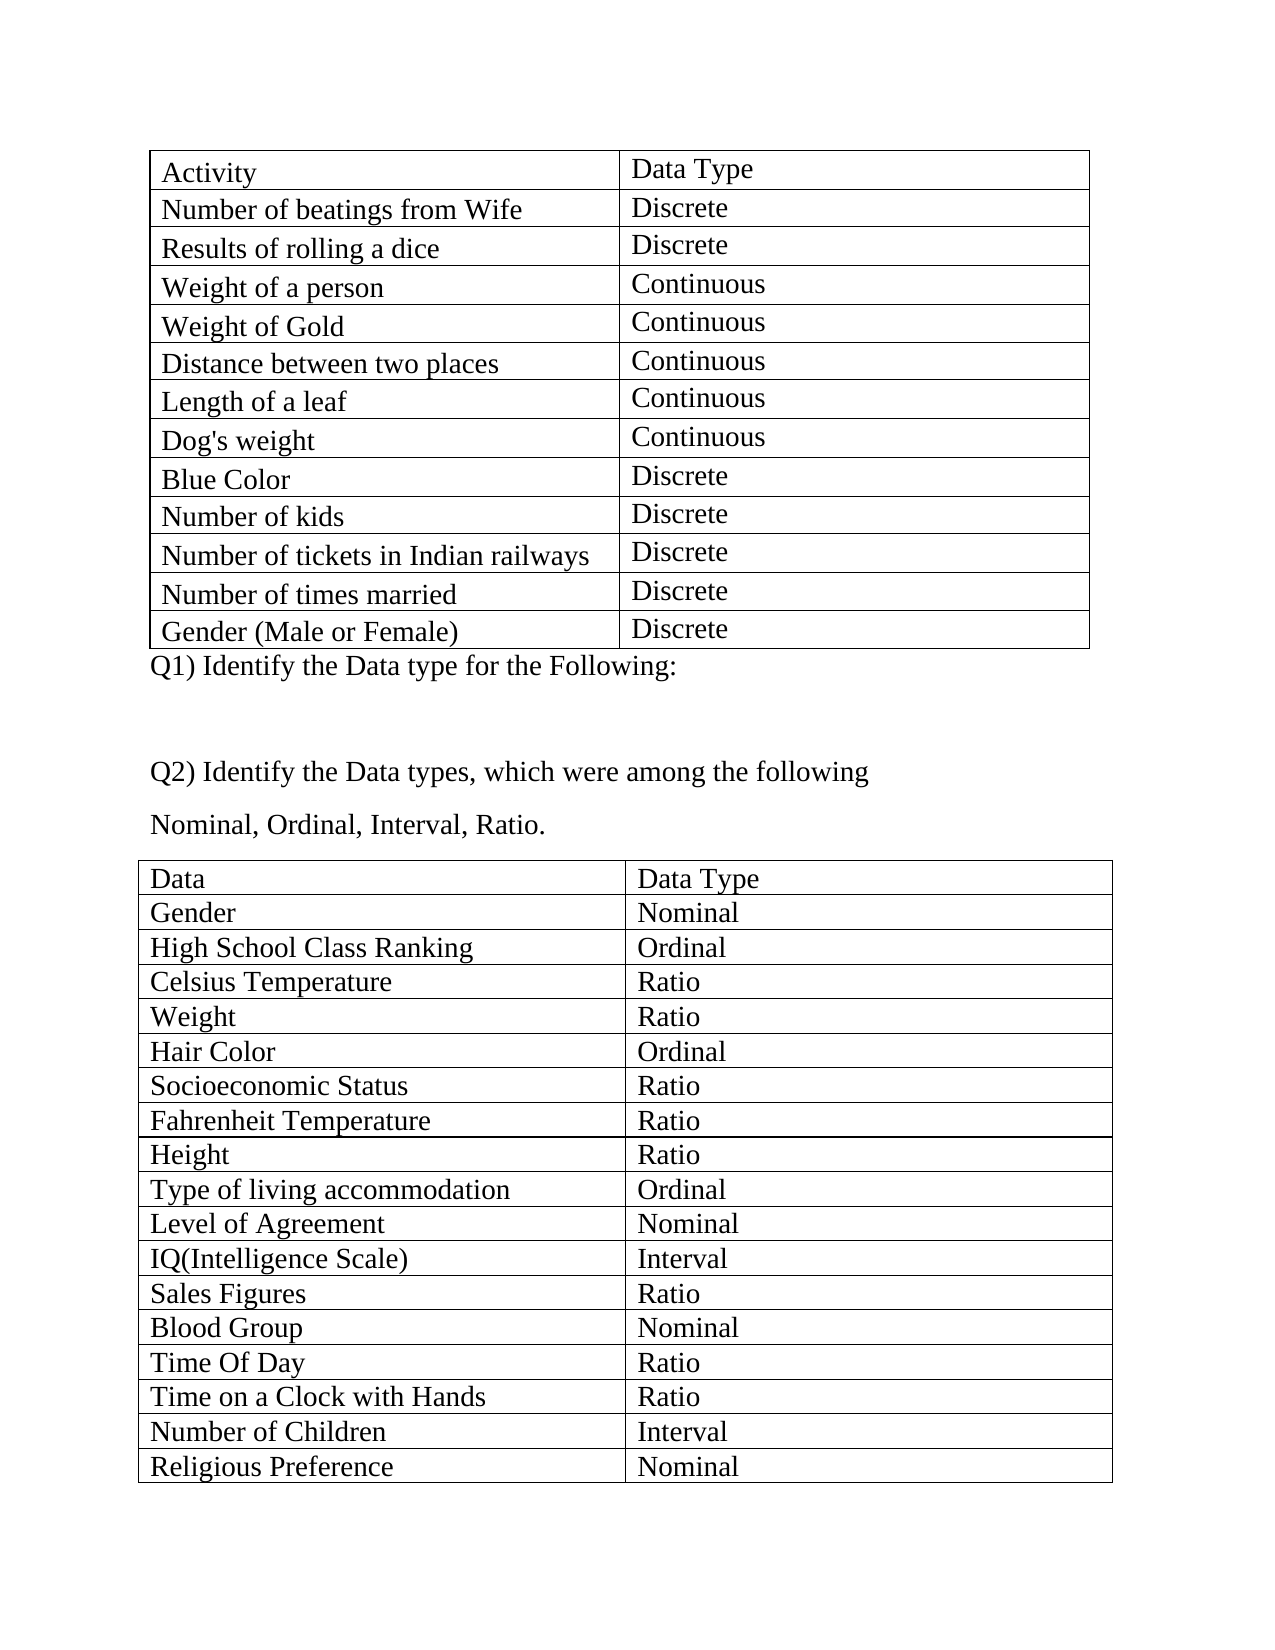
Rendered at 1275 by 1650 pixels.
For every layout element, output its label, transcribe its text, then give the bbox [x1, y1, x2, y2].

table_cell Ratio [626, 1380, 1112, 1413]
table_cell Number of tickets in Indian railways [151, 534, 619, 572]
table_cell Continuous [620, 343, 1089, 379]
table_cell Continuous [620, 266, 1089, 303]
table_cell Ordinal [626, 1034, 1112, 1067]
table_cell Number of Children [139, 1414, 625, 1448]
table_cell Type of living accommodation [139, 1172, 625, 1206]
table_cell Weight of a person [151, 266, 619, 303]
table_cell Discrete [620, 227, 1089, 265]
table_cell Discrete [620, 573, 1089, 610]
table_cell Ratio [626, 1138, 1112, 1171]
table_header Data [139, 861, 625, 894]
table_cell Ratio [626, 999, 1112, 1033]
table_cell Interval [626, 1414, 1112, 1448]
table_cell Continuous [620, 305, 1089, 342]
table_cell Number of kids [151, 497, 619, 533]
table_cell Discrete [620, 534, 1089, 572]
table_cell Blue Color [151, 458, 619, 496]
text Nominal, Ordinal, Interval, Ratio. [150, 807, 1125, 841]
table_cell Socioeconomic Status [139, 1068, 625, 1102]
table_cell Weight of Gold [151, 305, 619, 342]
table_cell Sales Figures [139, 1276, 625, 1309]
table_cell Number of times married [151, 573, 619, 610]
text Q2) Identify the Data types, which were among the following [150, 754, 1125, 788]
table_cell Ratio [626, 1103, 1112, 1136]
table_cell Distance between two places [151, 343, 619, 379]
table_cell Interval [626, 1241, 1112, 1275]
table_cell Blood Group [139, 1310, 625, 1344]
table_cell Ratio [626, 1276, 1112, 1309]
table_cell Level of Agreement [139, 1207, 625, 1240]
table_cell Length of a leaf [151, 380, 619, 418]
table_cell Ratio [626, 1345, 1112, 1378]
table_header Data Type [626, 861, 1112, 894]
table_cell Religious Preference [139, 1449, 625, 1482]
table_header Data Type [620, 151, 1089, 189]
table_cell Ratio [626, 1068, 1112, 1102]
table_cell High School Class Ranking [139, 930, 625, 963]
table_cell Time on a Clock with Hands [139, 1380, 625, 1413]
table_cell IQ(Intelligence Scale) [139, 1241, 625, 1275]
text Q1) Identify the Data type for the Following: [150, 648, 1125, 682]
table_cell Nominal [626, 1310, 1112, 1344]
table_cell Gender [139, 895, 625, 929]
table_cell Celsius Temperature [139, 965, 625, 998]
table_cell Ratio [626, 965, 1112, 998]
table_cell Weight [139, 999, 625, 1033]
table_cell Continuous [620, 419, 1089, 457]
table_cell Discrete [620, 190, 1089, 226]
table_cell Dog's weight [151, 419, 619, 457]
table_cell Discrete [620, 458, 1089, 496]
table_cell Nominal [626, 1449, 1112, 1482]
table_cell Discrete [620, 497, 1089, 533]
table_cell Nominal [626, 895, 1112, 929]
table_header Activity [151, 151, 619, 189]
table_cell Ordinal [626, 930, 1112, 963]
table_cell Continuous [620, 380, 1089, 418]
table_cell Discrete [620, 611, 1089, 647]
table_cell Time Of Day [139, 1345, 625, 1378]
table_cell Fahrenheit Temperature [139, 1103, 625, 1136]
table_cell Nominal [626, 1207, 1112, 1240]
table_cell Gender (Male or Female) [151, 611, 619, 647]
table_cell Ordinal [626, 1172, 1112, 1206]
table_cell Number of beatings from Wife [151, 190, 619, 226]
table_cell Results of rolling a dice [151, 227, 619, 265]
table_cell Height [139, 1138, 625, 1171]
table_cell Hair Color [139, 1034, 625, 1067]
